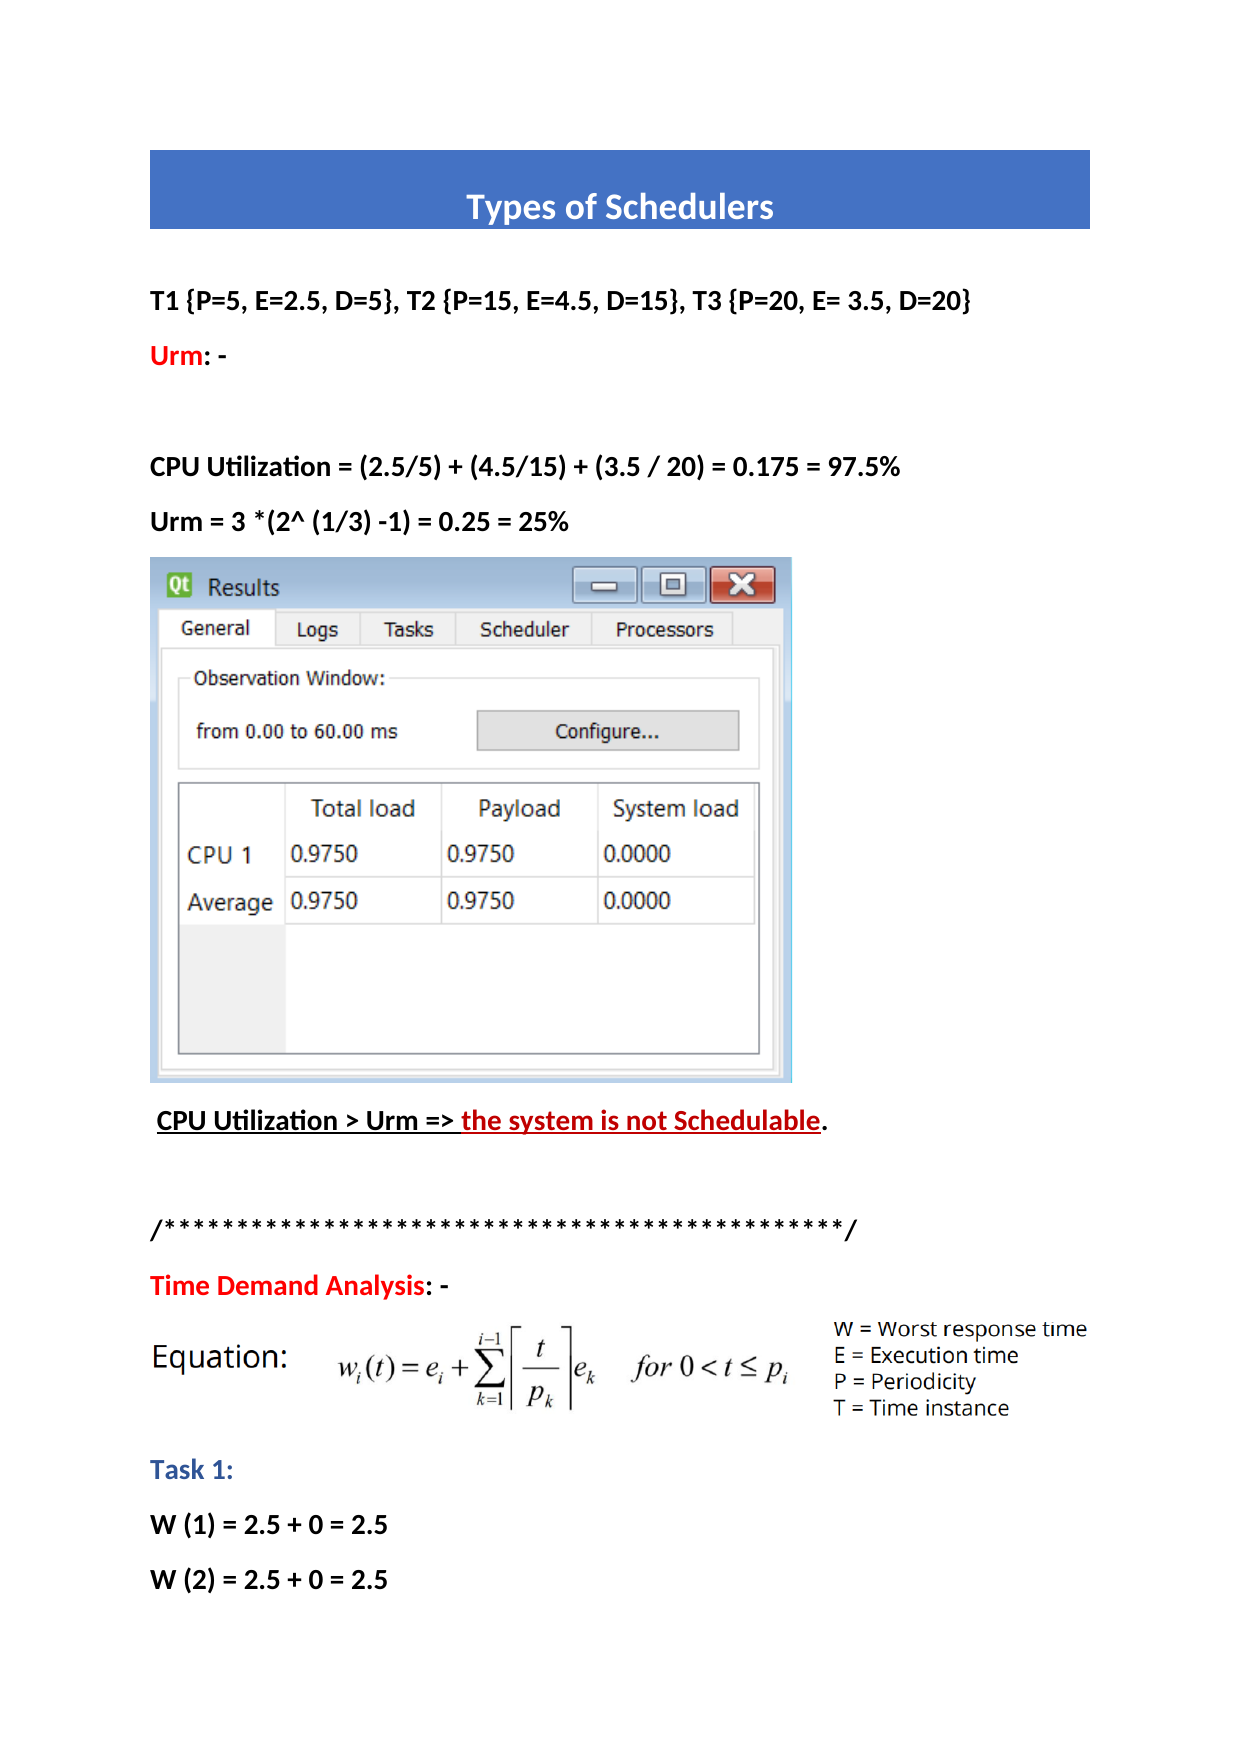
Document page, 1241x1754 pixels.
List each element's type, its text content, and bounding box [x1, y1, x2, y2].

text CPU Utilization = (2.5/5) + (4.5/15) + (3.5 / 20) = 0.175 = 97.5% [150, 448, 1090, 483]
text Types of Schedulers [150, 183, 1090, 229]
text Urm = 3 *(2^ (1/3) -1) = 0.25 = 25% [150, 503, 1090, 538]
text Task 1: [150, 1451, 1090, 1487]
picture [150, 557, 793, 1083]
picture [150, 1322, 1091, 1433]
text /***********************************************/ [150, 1212, 1090, 1248]
text Time Demand Analysis: - [150, 1267, 1090, 1303]
text T1 {P=5, E=2.5, D=5}, T2 {P=15, E=4.5, D=15}, T3 {P=20, E= 3.5, D=20} [150, 282, 1090, 318]
text W (2) = 2.5 + 0 = 2.5 [150, 1561, 1090, 1597]
text Urm: - [150, 337, 1090, 373]
text W (1) = 2.5 + 0 = 2.5 [150, 1506, 1090, 1542]
text CPU Utilization > Urm => the system is not Schedulable. [150, 1102, 1090, 1137]
